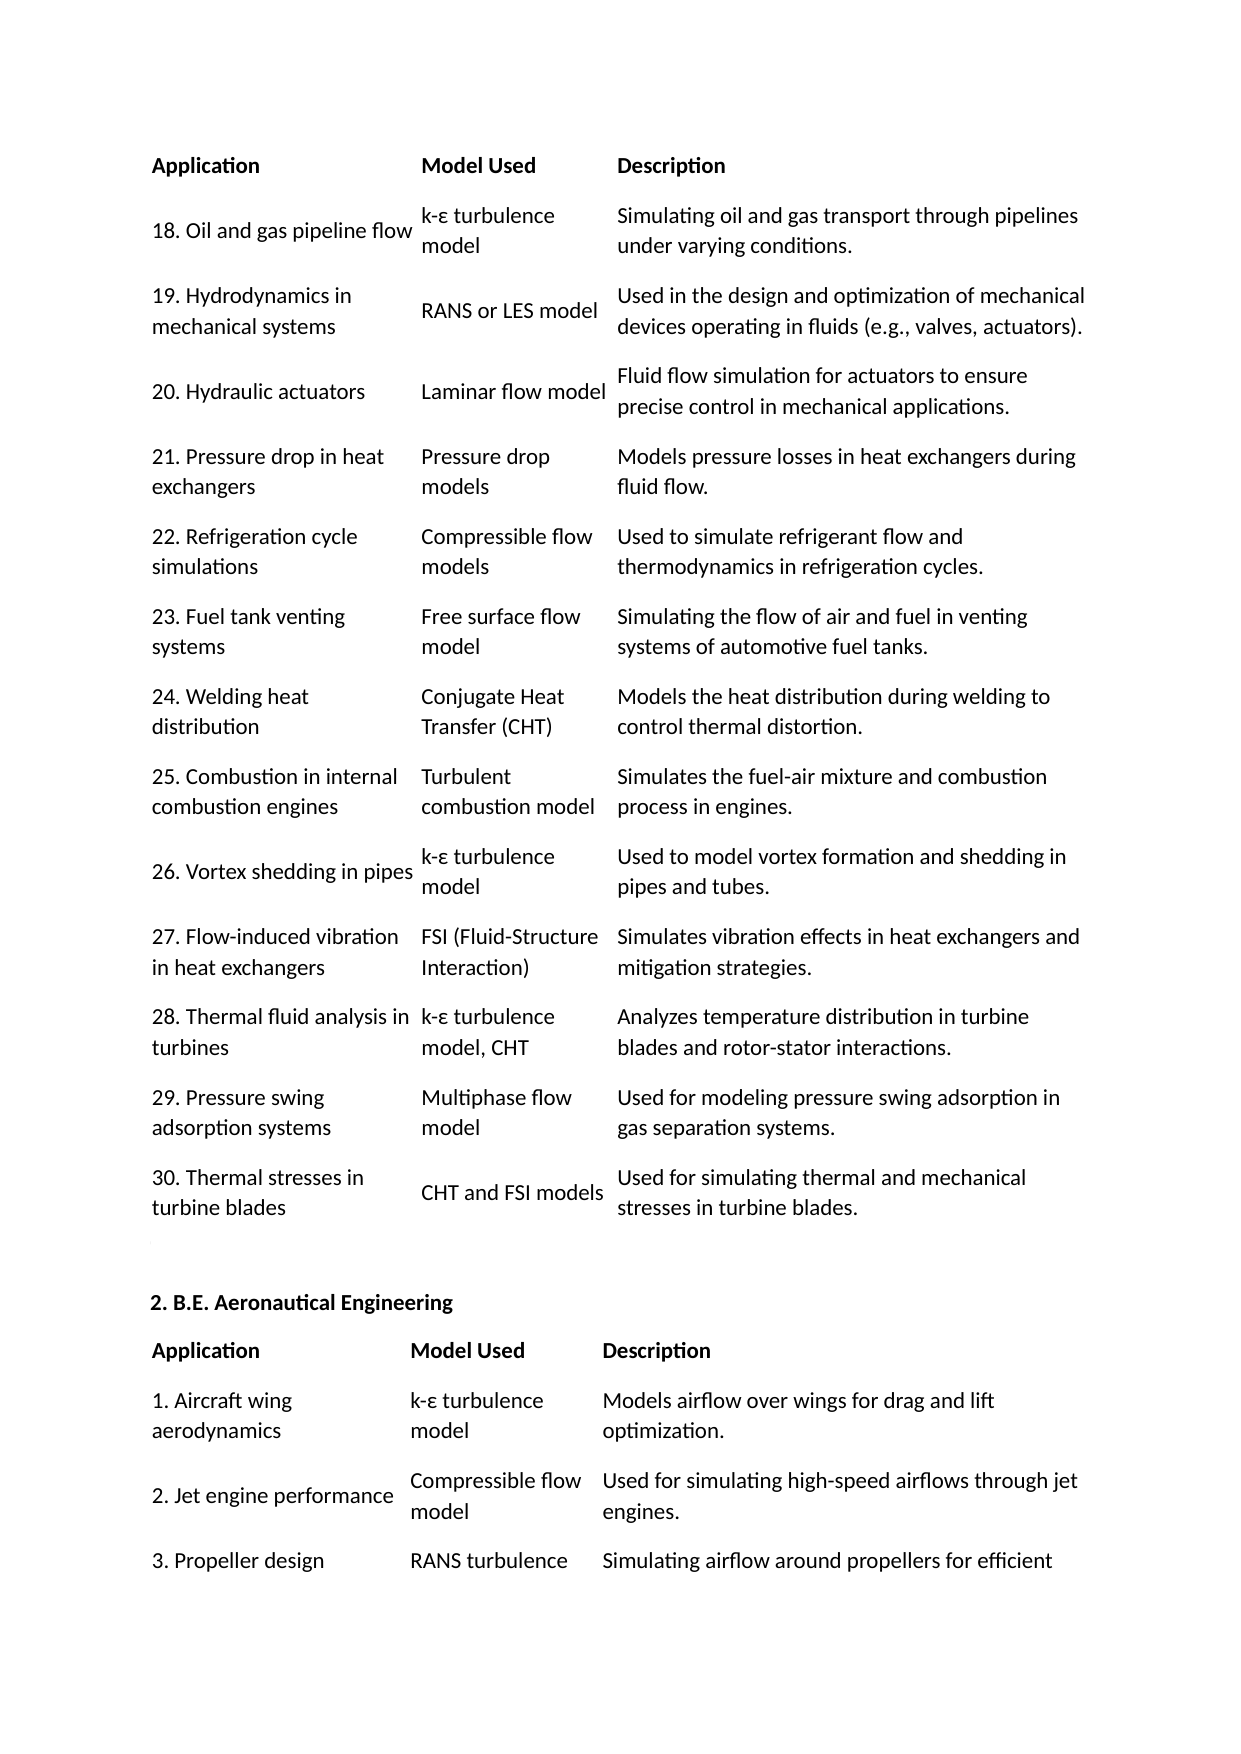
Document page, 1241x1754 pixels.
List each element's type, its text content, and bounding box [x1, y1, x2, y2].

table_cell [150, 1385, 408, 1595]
text 2. B.E. Aeronautical Engineering [150, 1288, 1090, 1316]
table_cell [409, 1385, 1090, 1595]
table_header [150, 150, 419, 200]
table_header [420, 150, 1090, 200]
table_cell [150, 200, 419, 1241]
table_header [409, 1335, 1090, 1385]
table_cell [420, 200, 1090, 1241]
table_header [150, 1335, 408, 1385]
